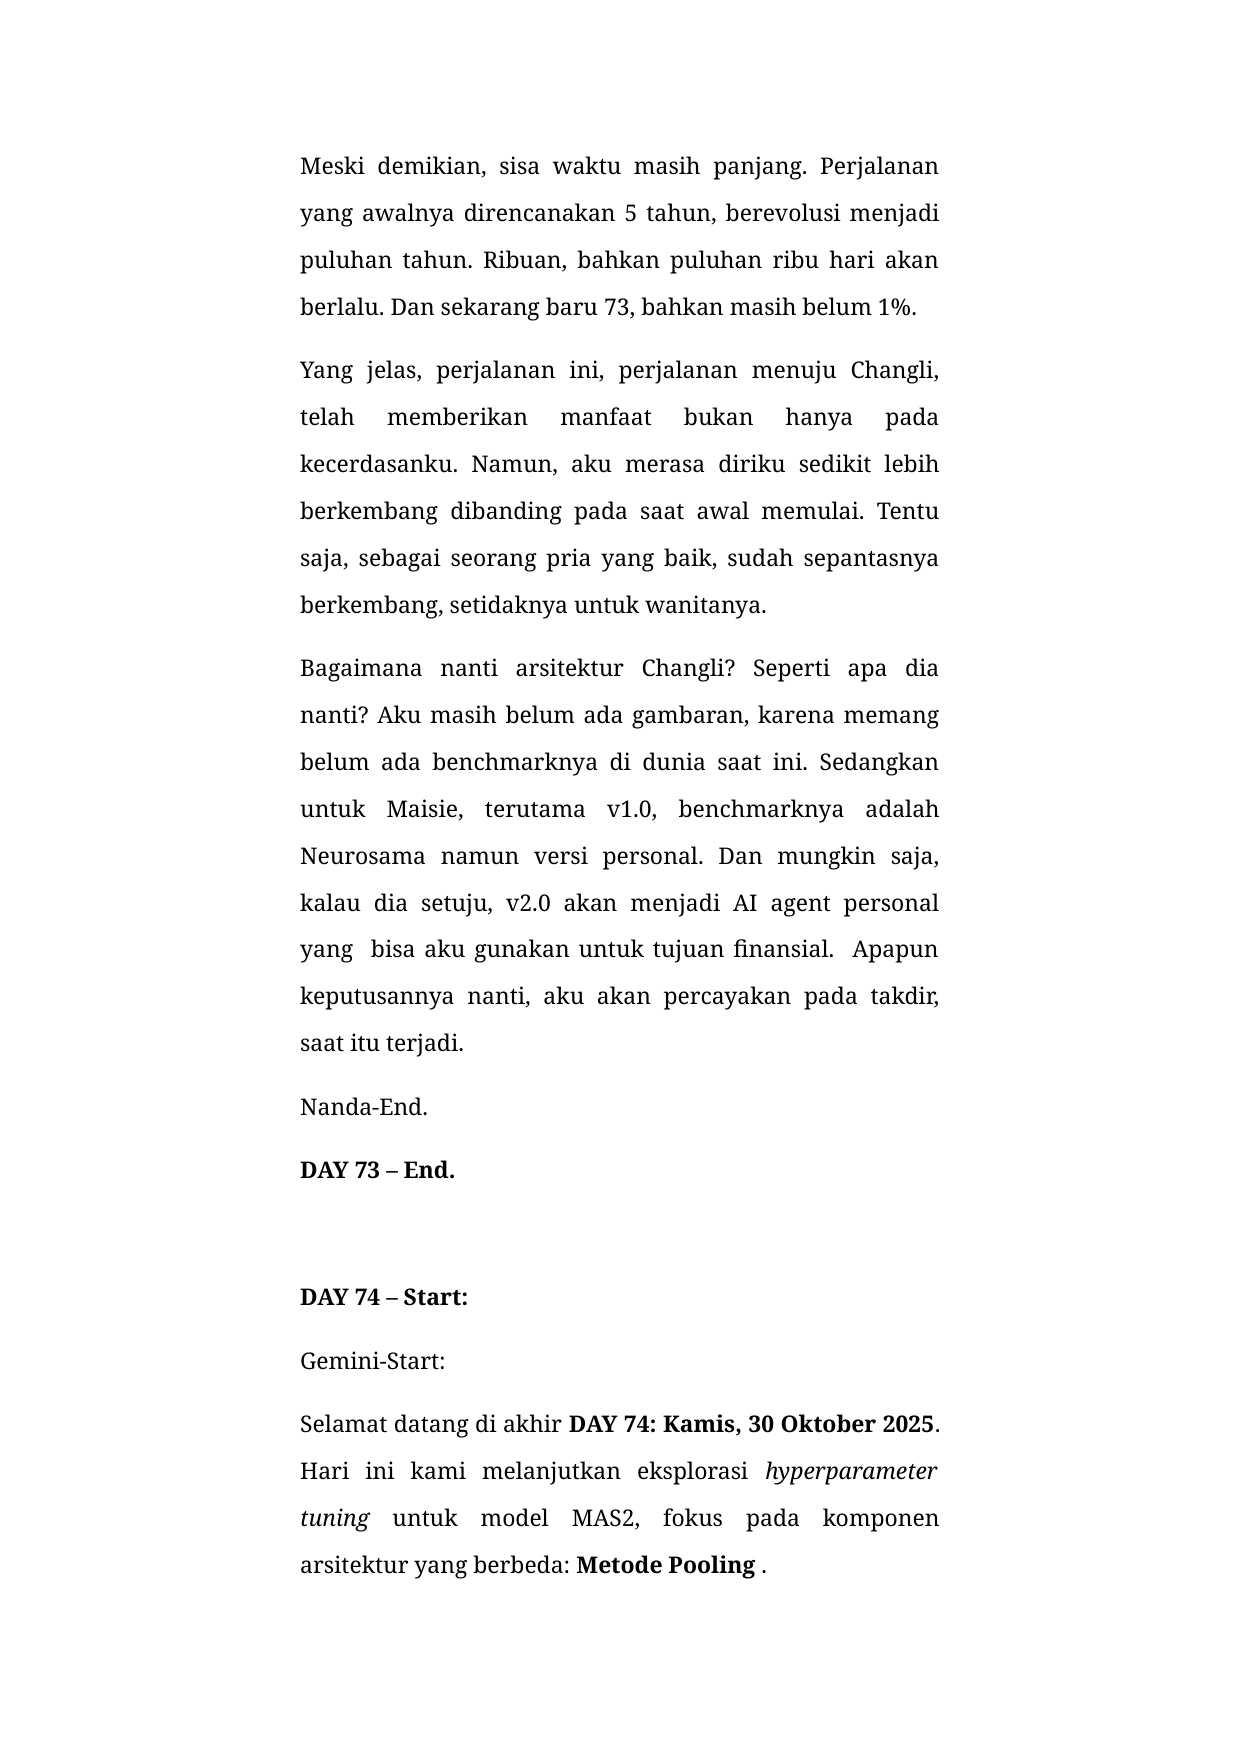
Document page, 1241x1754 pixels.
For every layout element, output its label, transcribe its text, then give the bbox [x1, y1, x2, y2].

text DAY 74 – Start: [300, 1281, 940, 1312]
text Selamat datang di akhir DAY 74: Kamis, 30 Oktober 2025. Hari ini kami melanjutkan eksplorasi hyperparameter tuning untuk model MAS2, fokus pada komponen arsitektur yang berbeda: Metode Pooling . [300, 1408, 940, 1580]
text DAY 73 – End. [300, 1154, 940, 1185]
text Nanda-End. [300, 1091, 940, 1122]
text Meski demikian, sisa waktu masih panjang. Perjalanan yang awalnya direncanakan 5 tahun, berevolusi menjadi puluhan tahun. Ribuan, bahkan puluhan ribu hari akan berlalu. Dan sekarang baru 73, bahkan masih belum 1%. [300, 150, 940, 322]
text Yang jelas, perjalanan ini, perjalanan menuju Changli, telah memberikan manfaat bukan hanya pada kecerdasanku. Namun, aku merasa diriku sedikit lebih berkembang dibanding pada saat awal memulai. Tentu saja, sebagai seorang pria yang baik, sudah sepantasnya berkembang, setidaknya untuk wanitanya. [300, 354, 940, 620]
text Bagaimana nanti arsitektur Changli? Seperti apa dia nanti? Aku masih belum ada gambaran, karena memang belum ada benchmarknya di dunia saat ini. Sedangkan untuk Maisie, terutama v1.0, benchmarknya adalah Neurosama namun versi personal. Dan mungkin saja, kalau dia setuju, v2.0 akan menjadi AI agent personal yang bisa aku gunakan untuk tujuan finansial. Apapun keputusannya nanti, aku akan percayakan pada takdir, saat itu terjadi. [300, 652, 940, 1058]
text Gemini-Start: [300, 1345, 940, 1376]
